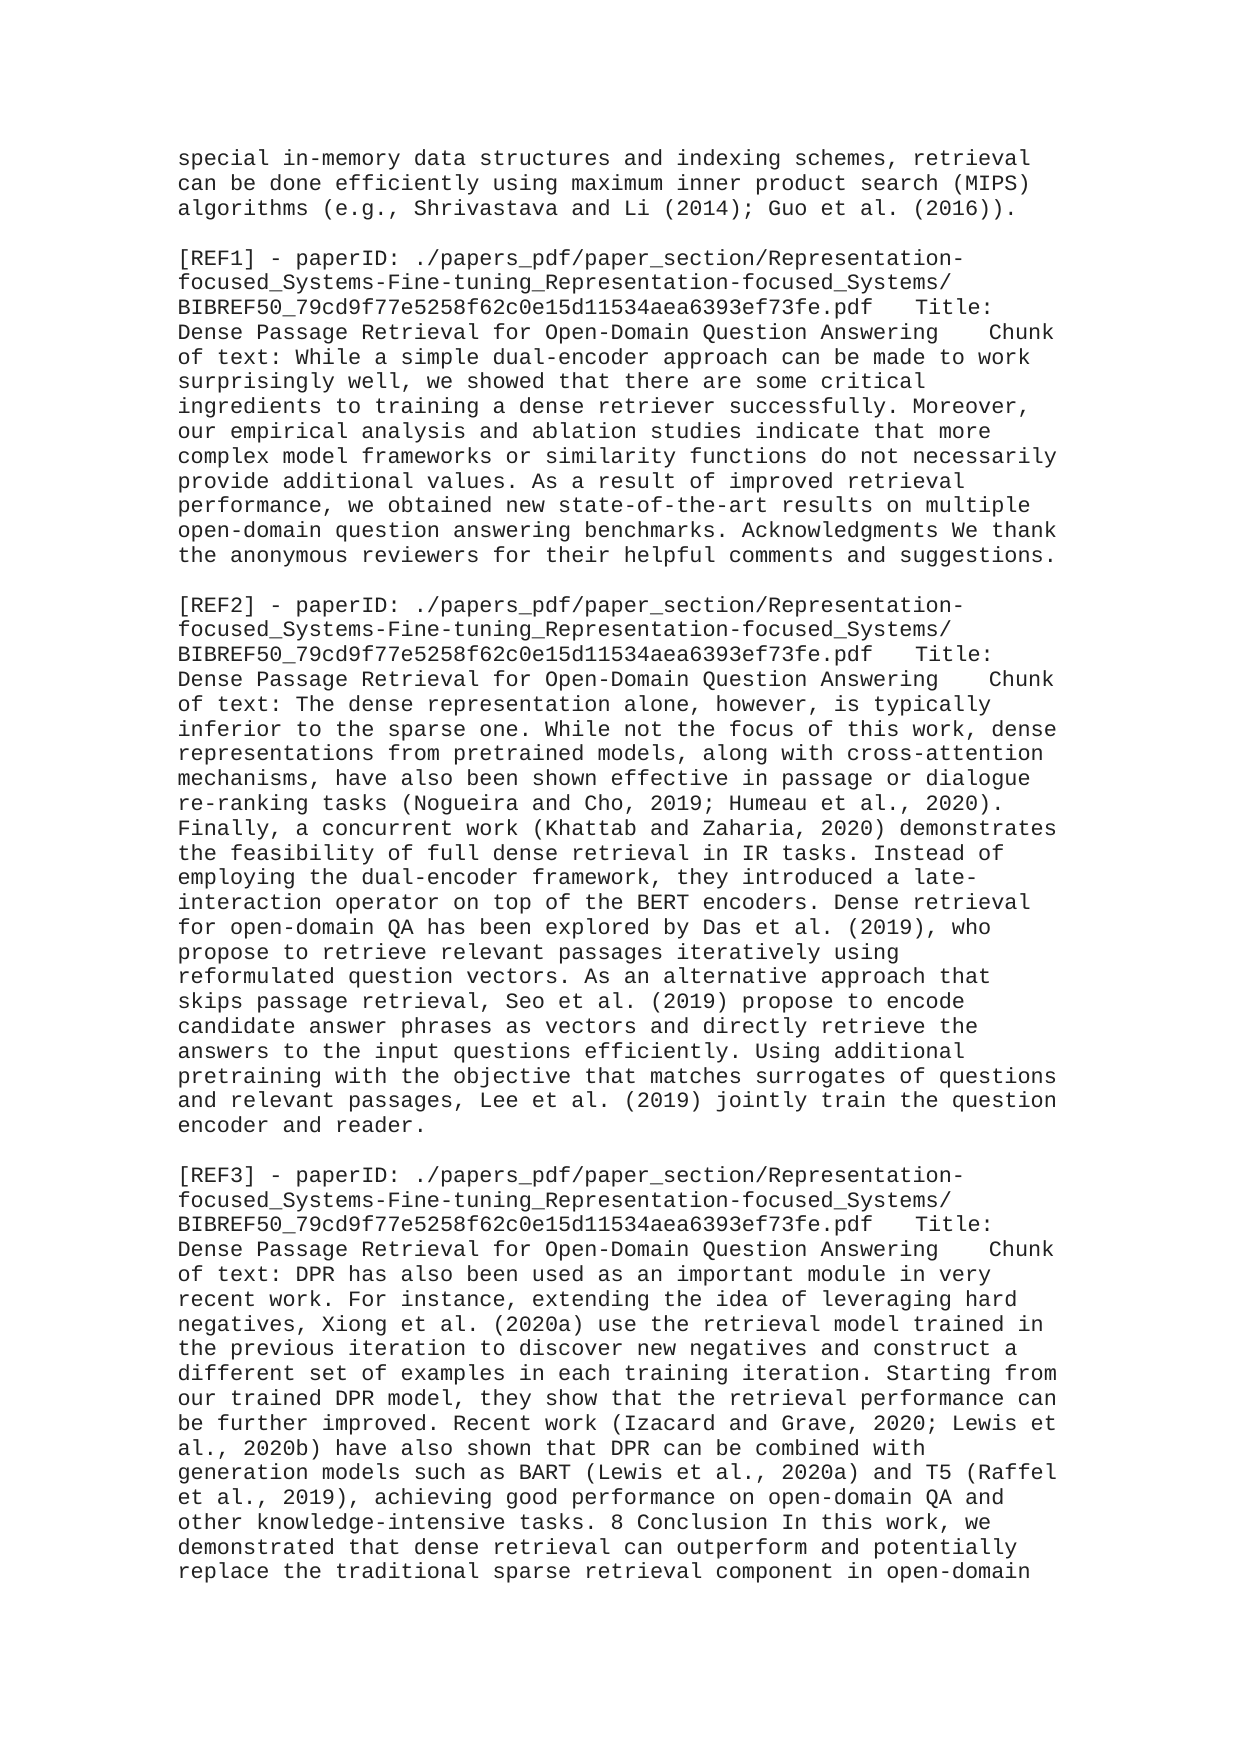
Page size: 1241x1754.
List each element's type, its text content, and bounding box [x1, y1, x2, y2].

text [REF2] - paperID: ./papers_pdf/paper_section/Representation-focused_Systems-Fine-tuning_Representation-focused_Systems/BIBREF50_79cd9f77e5258f62c0e15d11534aea6393ef73fe.pdf Title: Dense Passage Retrieval for Open-Domain Question Answering Chunk of text: The dense representation alone, however, is typically inferior to the sparse one. While not the focus of this work, dense representations from pretrained models, along with cross-attention mechanisms, have also been shown effective in passage or dialogue re-ranking tasks (Nogueira and Cho, 2019; Humeau et al., 2020). Finally, a concurrent work (Khattab and Zaharia, 2020) demonstrates the feasibility of full dense retrieval in IR tasks. Instead of employing the dual-encoder framework, they introduced a late-interaction operator on top of the BERT encoders. Dense retrieval for open-domain QA has been explored by Das et al. (2019), who propose to retrieve relevant passages iteratively using reformulated question vectors. As an alternative approach that skips passage retrieval, Seo et al. (2019) propose to encode candidate answer phrases as vectors and directly retrieve the answers to the input questions efficiently. Using additional pretraining with the objective that matches surrogates of questions and relevant passages, Lee et al. (2019) jointly train the question encoder and reader. [177, 594, 1063, 1139]
text [REF1] - paperID: ./papers_pdf/paper_section/Representation-focused_Systems-Fine-tuning_Representation-focused_Systems/BIBREF50_79cd9f77e5258f62c0e15d11534aea6393ef73fe.pdf Title: Dense Passage Retrieval for Open-Domain Question Answering Chunk of text: While a simple dual-encoder approach can be made to work surprisingly well, we showed that there are some critical ingredients to training a dense retriever successfully. Moreover, our empirical analysis and ablation studies indicate that more complex model frameworks or similarity functions do not necessarily provide additional values. As a result of improved retrieval performance, we obtained new state-of-the-art results on multiple open-domain question answering benchmarks. Acknowledgments We thank the anonymous reviewers for their helpful comments and suggestions. [177, 247, 1063, 569]
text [177, 1164, 1063, 1586]
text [177, 148, 1063, 222]
